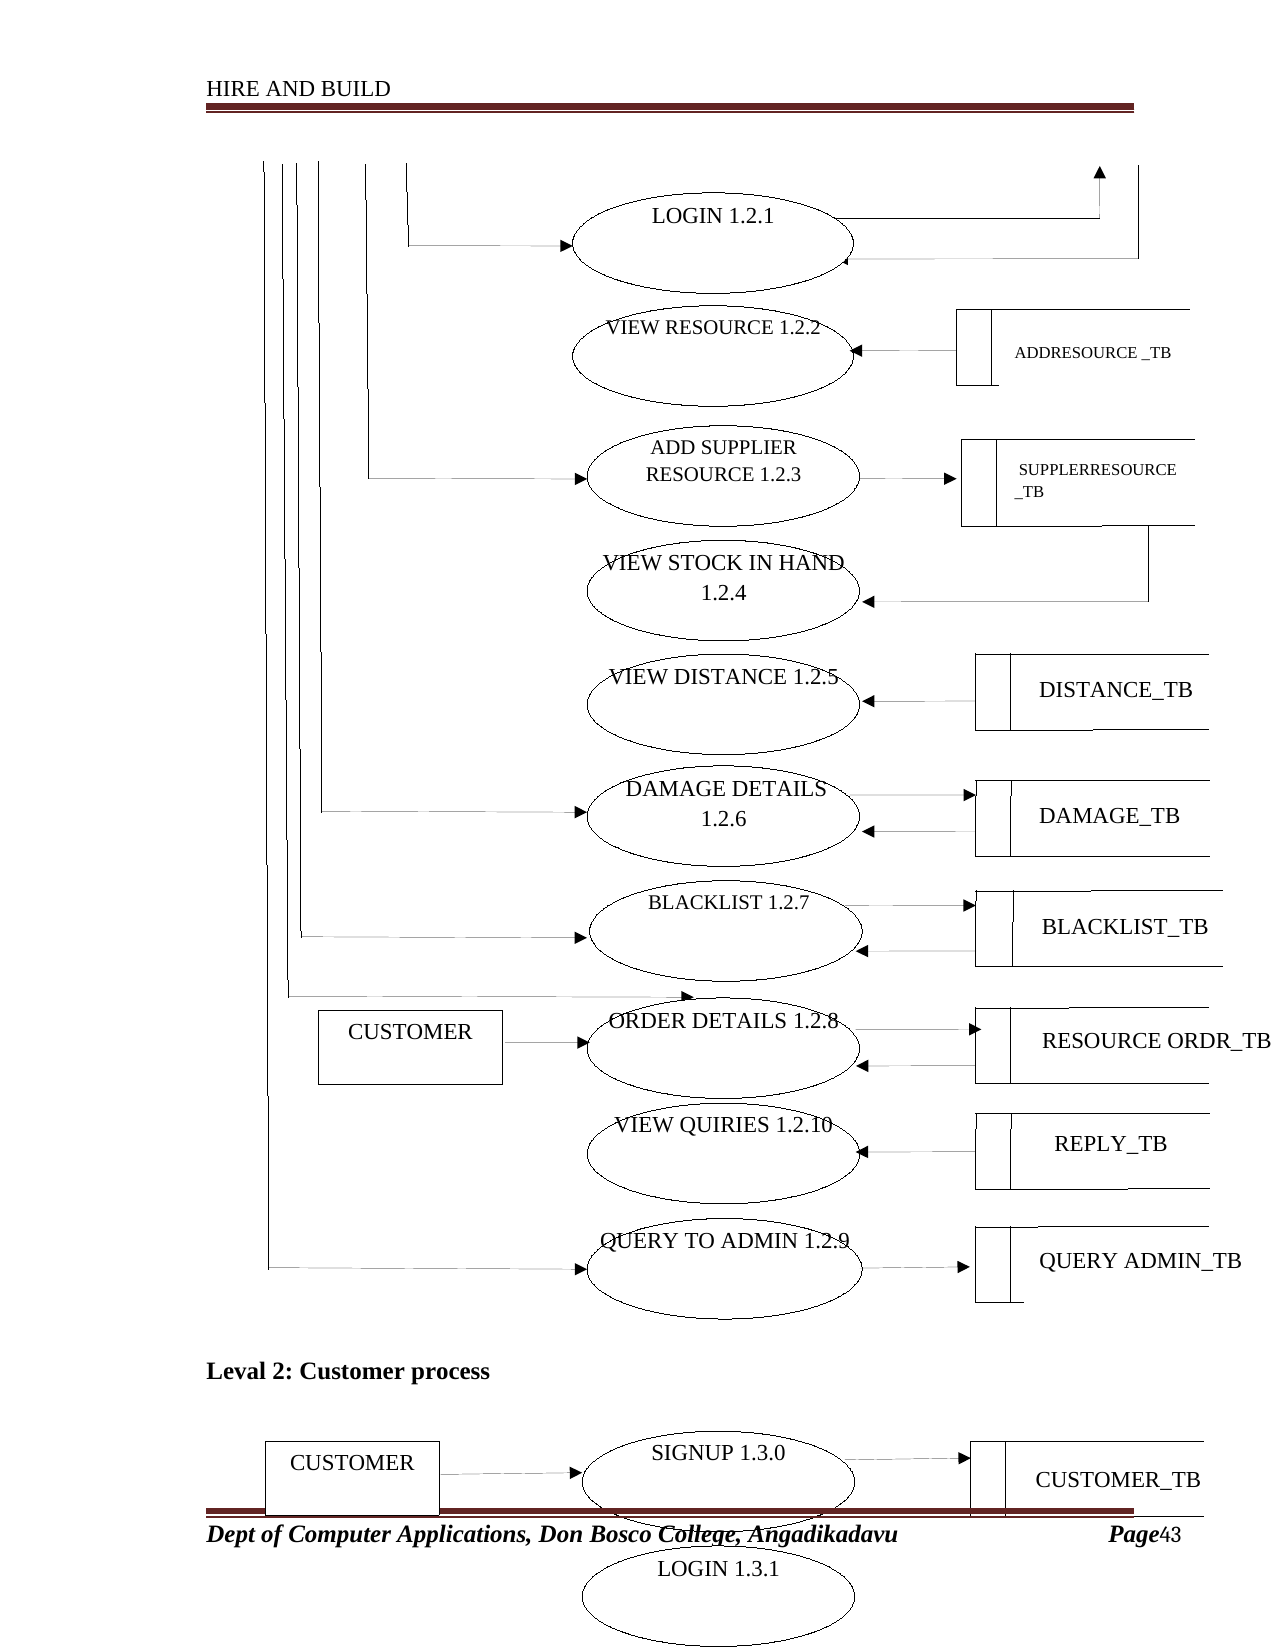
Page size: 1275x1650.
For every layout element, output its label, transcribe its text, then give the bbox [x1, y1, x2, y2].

text Leval 2: Customer process [206, 1356, 1134, 1385]
